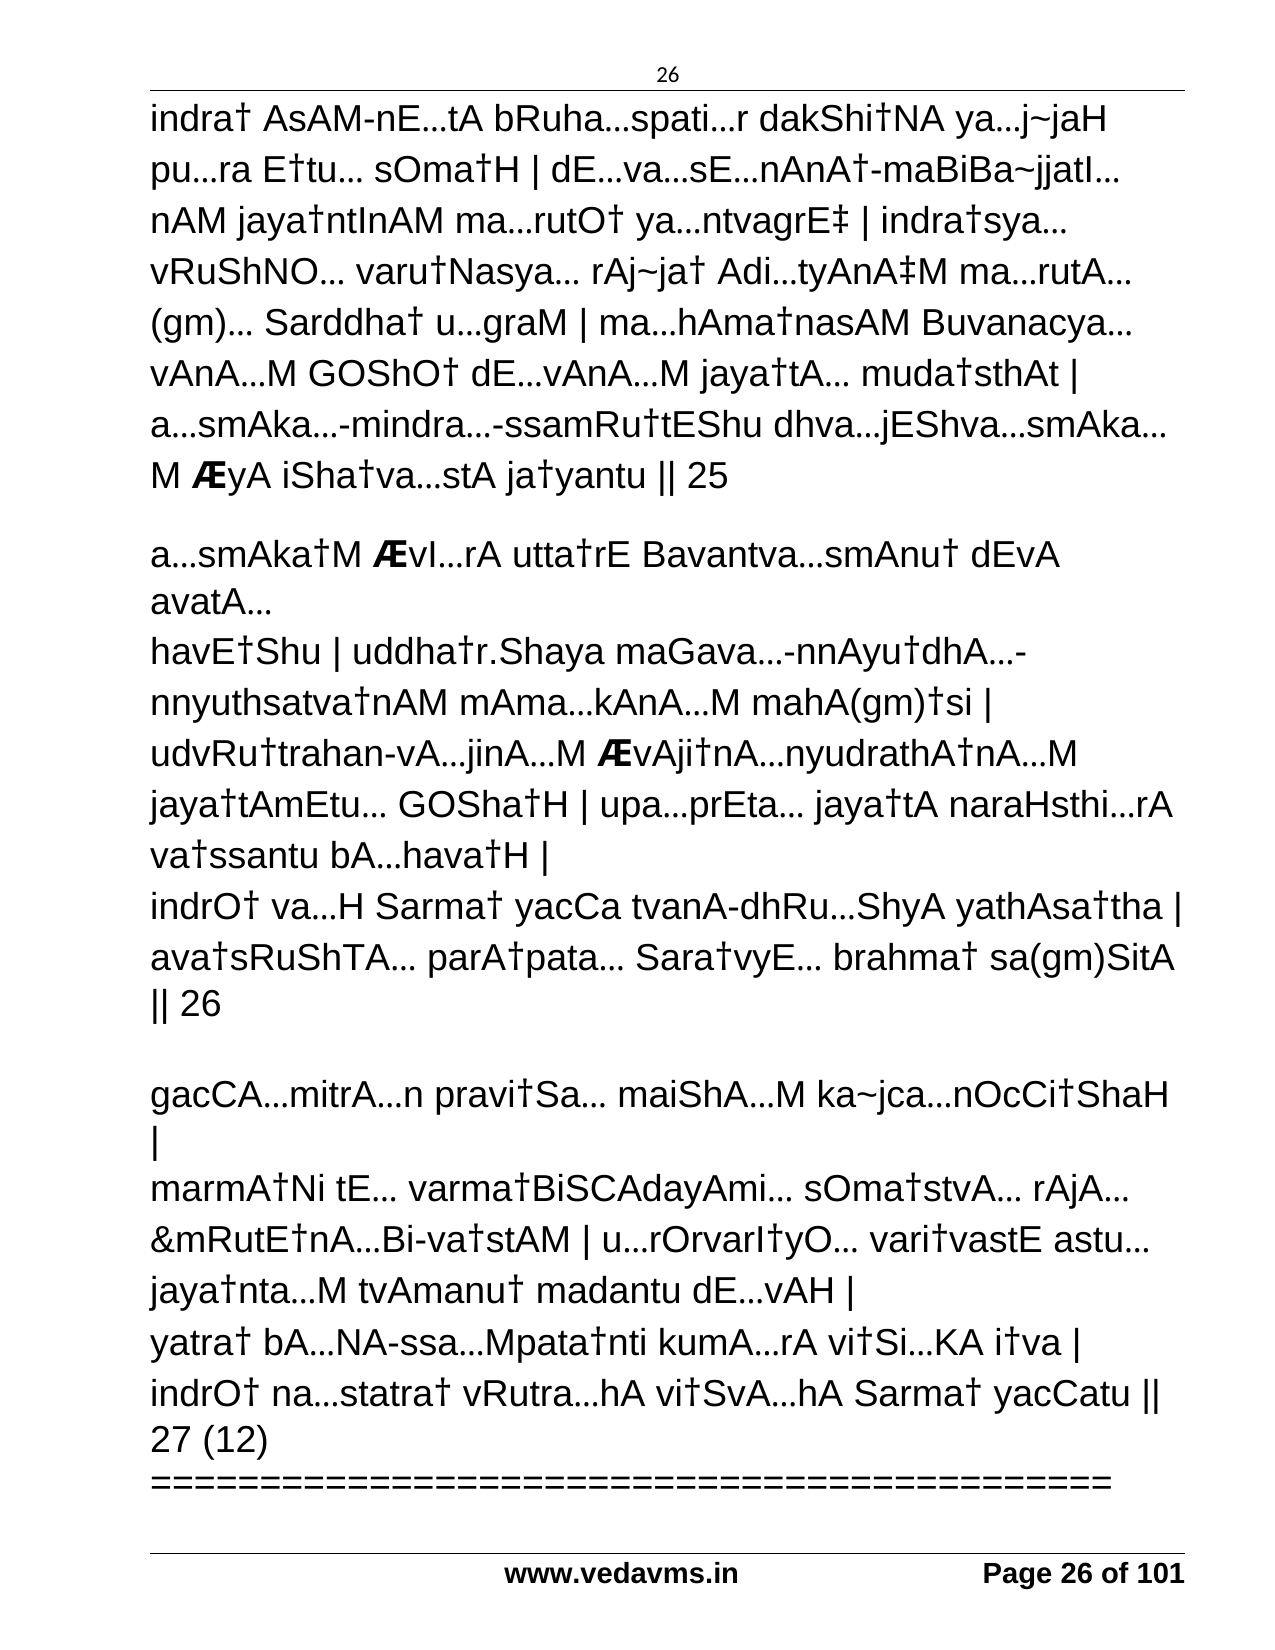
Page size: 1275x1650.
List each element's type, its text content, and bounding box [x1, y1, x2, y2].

text indra† AsAM-nE…tA bRuha…spati…r dakShi†NA ya…j~jaH pu…ra E†tu… sOma†H | dE…va…sE…nAnA†-maBiBa~jjatI…nAM jaya†ntInAM ma…rutO† ya…ntvagrE‡ | indra†sya… vRuShNO… varu†Nasya… rAj~ja† Adi…tyAnA‡M ma…rutA…(gm)… Sarddha† u…graM | ma…hAma†nasAM Buvanacya…vAnA…M GOShO† dE…vAnA…M jaya†tA… muda†sthAt | [150, 91, 1185, 397]
text marmA†Ni tE… varma†BiSCAdayAmi… sOma†stvA… rAjA… &mRutE†nA…Bi-va†stAM | u…rOrvarI†yO… vari†vastE astu… jaya†nta…M tvAmanu† madantu dE…vAH | yatra† bA…NA-ssa…Mpata†nti kumA…rA vi†Si…KA i†va | indrO† na…statra† vRutra…hA vi†SvA…hA Sarma† yacCatu || 27 (12) [150, 1162, 1185, 1460]
text indrO† va…H Sarma† yacCa tvanA-dhRu…ShyA yathAsa†tha | [150, 879, 1185, 930]
text ava†sRuShTA… parA†pata… Sara†vyE… brahma† sa(gm)SitA || 26 [150, 930, 1185, 1024]
text a…smAka†M ÆvI…rA utta†rE Bavantva…smAnu† dEvA avatA… havE†Shu | uddha†r.Shaya maGava…-nnAyu†dhA…-nnyuthsatva†nAM mAma…kAnA…M mahA(gm)†si | [150, 527, 1185, 726]
text ============================================ [150, 1460, 1185, 1503]
text a…smAka…-mindra…-ssamRu†tEShu dhva…jEShva…smAka…M ÆyA iSha†va…stA ja†yantu || 25 [150, 397, 1185, 499]
text gacCA…mitrA…n pravi†Sa… maiShA…M ka~jca…nOcCi†ShaH | [150, 1067, 1185, 1162]
text udvRu†trahan-vA…jinA…M ÆvAji†nA…nyudrathA†nA…M jaya†tAmEtu… GOSha†H | upa…prEta… jaya†tA naraHsthi…rA va†ssantu bA…hava†H | [150, 726, 1185, 879]
